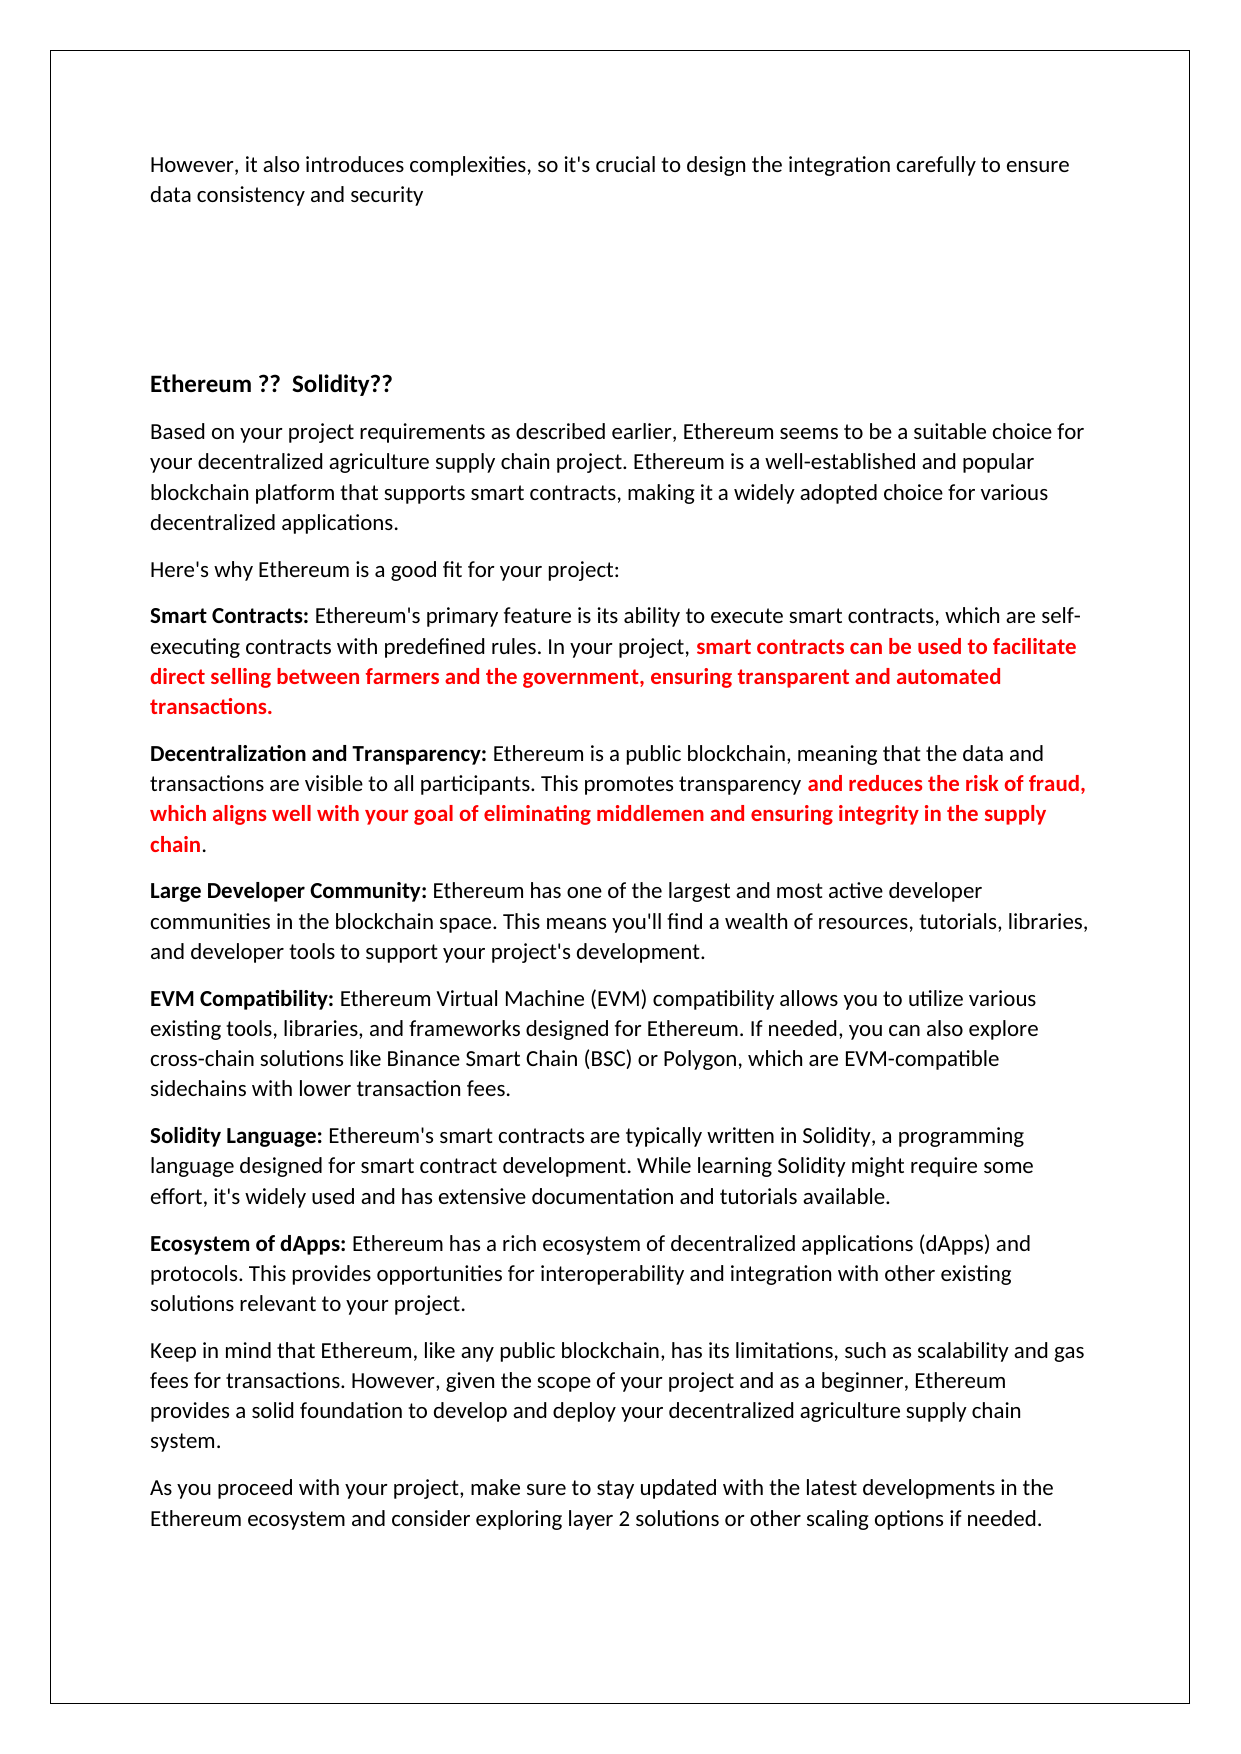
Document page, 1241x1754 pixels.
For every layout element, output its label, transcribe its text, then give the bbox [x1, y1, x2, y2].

text EVM Compatibility: Ethereum Virtual Machine (EVM) compatibility allows you to utilize various existing tools, libraries, and frameworks designed for Ethereum. If needed, you can also explore cross-chain solutions like Binance Smart Chain (BSC) or Polygon, which are EVM-compatible sidechains with lower transaction fees. [150, 984, 1090, 1103]
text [150, 150, 1090, 208]
text Here's why Ethereum is a good fit for your project: [150, 555, 1090, 583]
text Ecosystem of dApps: Ethereum has a rich ecosystem of decentralized applications (dApps) and protocols. This provides opportunities for interoperability and integration with other existing solutions relevant to your project. [150, 1229, 1090, 1317]
text Ethereum ?? Solidity?? [150, 368, 1090, 398]
text Large Developer Community: Ethereum has one of the largest and most active developer communities in the blockchain space. This means you'll find a wealth of resources, tutorials, libraries, and developer tools to support your project's development. [150, 877, 1090, 965]
text Smart Contracts: Ethereum's primary feature is its ability to execute smart contracts, which are self-executing contracts with predefined rules. In your project, smart contracts can be used to facilitate direct selling between farmers and the government, ensuring transparent and automated transactions. [150, 602, 1090, 720]
text Decentralization and Transparency: Ethereum is a public blockchain, meaning that the data and transactions are visible to all participants. This promotes transparency and reduces the risk of fraud, which aligns well with your goal of eliminating middlemen and ensuring integrity in the supply chain. [150, 739, 1090, 858]
text Keep in mind that Ethereum, like any public blockchain, has its limitations, such as scalability and gas fees for transactions. However, given the scope of your project and as a beginner, Ethereum provides a solid foundation to develop and deploy your decentralized agriculture supply chain system. [150, 1336, 1090, 1455]
text Based on your project requirements as described earlier, Ethereum seems to be a suitable choice for your decentralized agriculture supply chain project. Ethereum is a well-established and popular blockchain platform that supports smart contracts, making it a widely adopted choice for various decentralized applications. [150, 417, 1090, 536]
text Solidity Language: Ethereum's smart contracts are typically written in Solidity, a programming language designed for smart contract development. While learning Solidity might require some effort, it's widely used and has extensive documentation and tutorials available. [150, 1121, 1090, 1210]
text As you proceed with your project, make sure to stay updated with the latest developments in the Ethereum ecosystem and consider exploring layer 2 solutions or other scaling options if needed. [150, 1473, 1090, 1532]
